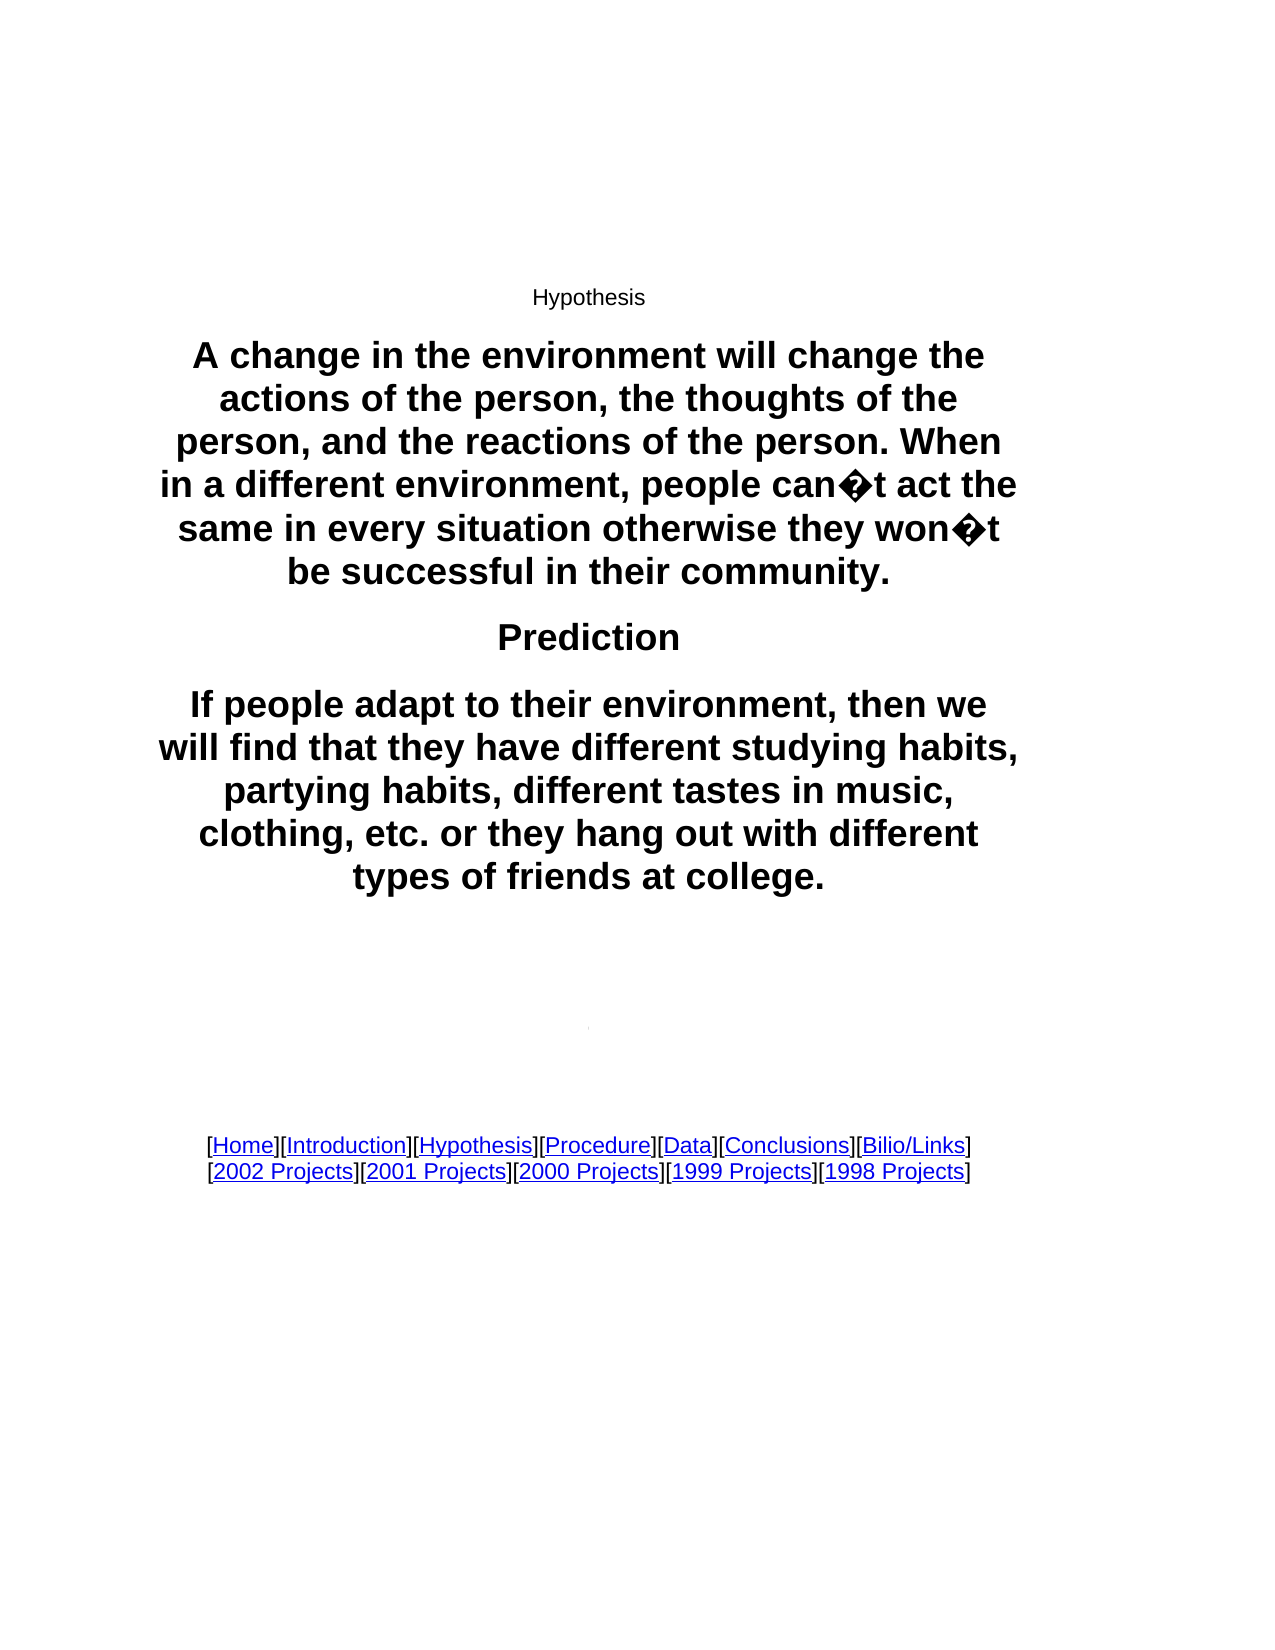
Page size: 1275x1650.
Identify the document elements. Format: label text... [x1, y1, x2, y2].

table_header Hypothesis A change in the environment will change the actions of the person, the thoughts of the person, and the reactions of the person. When in a different environment, people can�t act the same in every situation otherwise they won�t be successful in their community. Prediction If people adapt to their environment, then we will find that they have different studying habits, partying habits, different tastes in music, clothing, etc. or they hang out with different types of friends at college. [Home][Introduction][Hypothesis][Procedure][Data][Conclusions][Bilio/Links] [2002 Projects][2001 Projects][2000 Projects][1999 Projects][1998 Projects] [150, 176, 1027, 1189]
